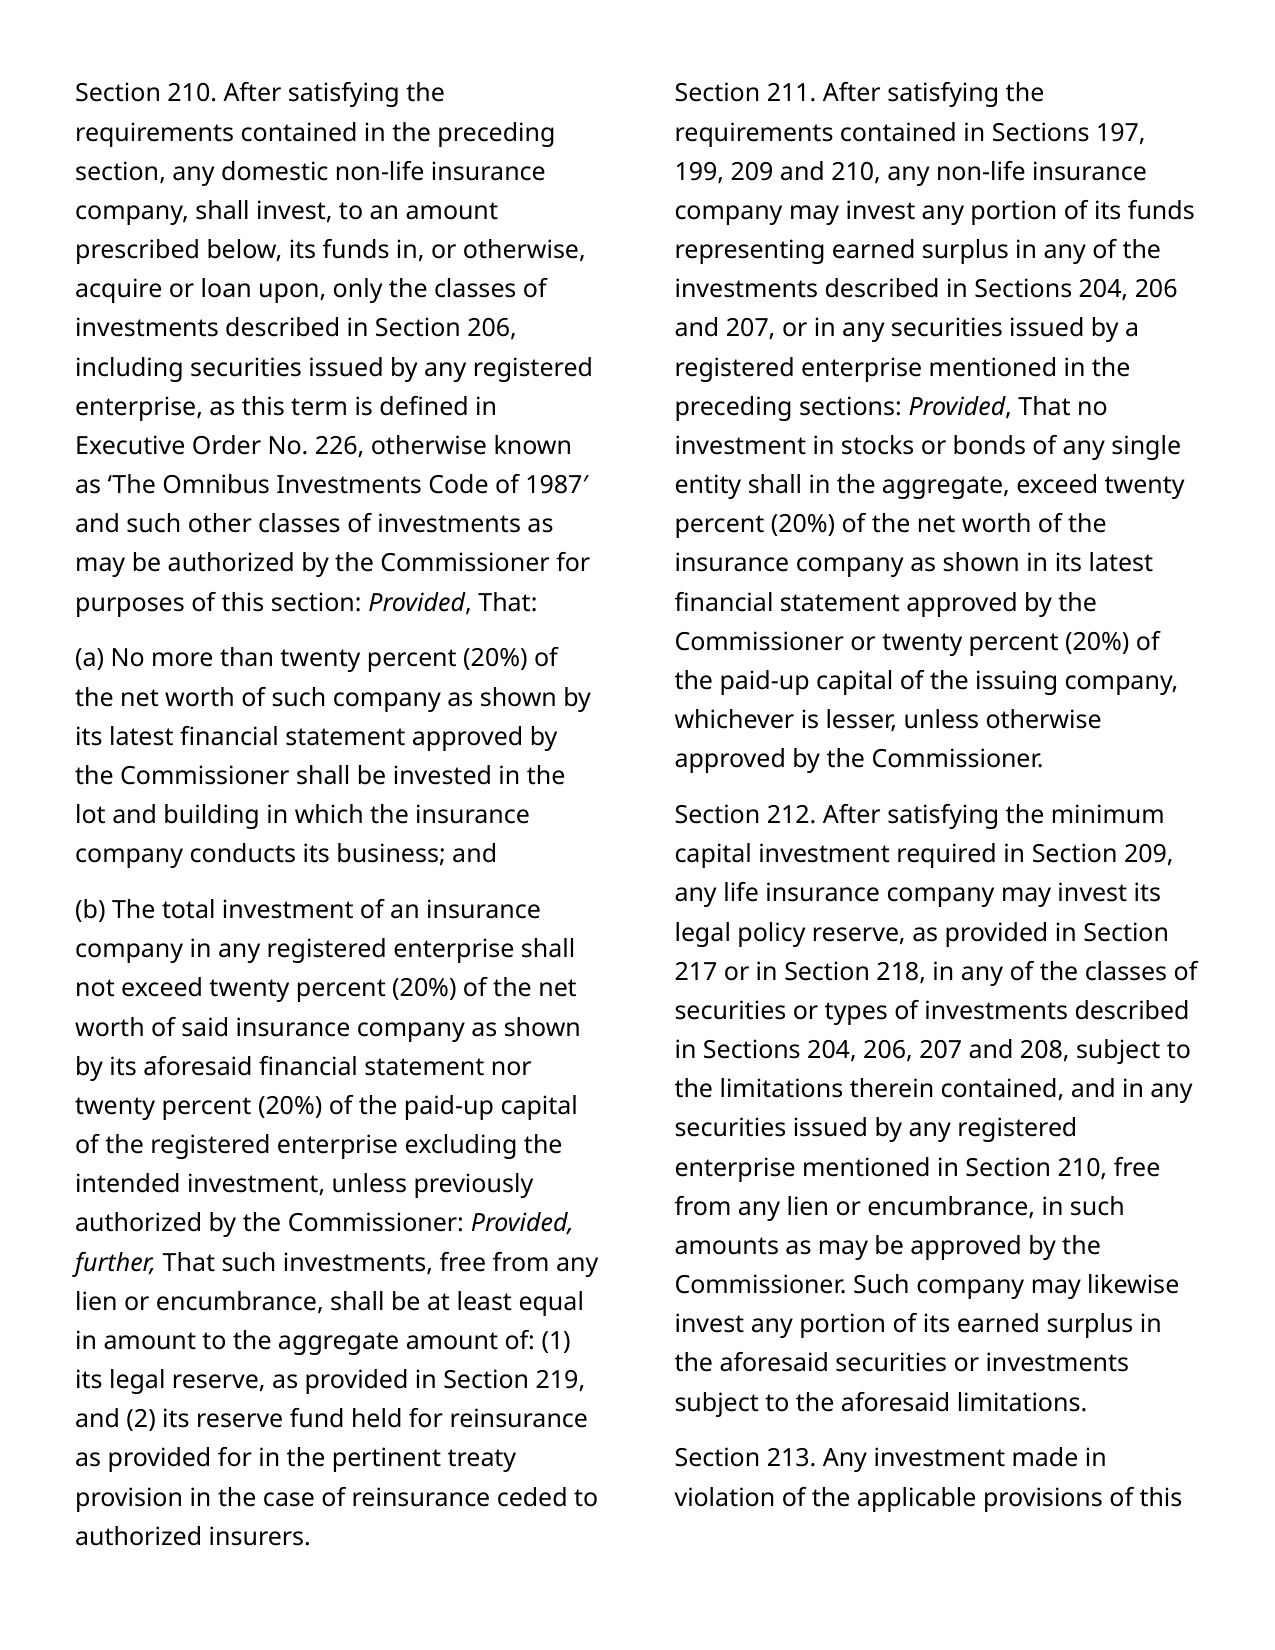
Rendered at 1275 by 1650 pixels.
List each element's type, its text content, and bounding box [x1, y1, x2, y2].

text (a) No more than twenty percent (20%) of the net worth of such company as shown by its latest financial statement approved by the Commissioner shall be invested in the lot and building in which the insurance company conducts its business; and [75, 640, 601, 870]
text (b) The total investment of an insurance company in any registered enterprise shall not exceed twenty percent (20%) of the net worth of said insurance company as shown by its aforesaid financial statement nor twenty percent (20%) of the paid-up capital of the registered enterprise excluding the intended investment, unless previously authorized by the Commissioner: Provided, further, That such investments, free from any lien or encumbrance, shall be at least equal in amount to the aggregate amount of: (1) its legal reserve, as provided in Section 219, and (2) its reserve fund held for reinsurance as provided for in the pertinent treaty provision in the case of reinsurance ceded to authorized insurers. [75, 892, 601, 1552]
text Section 210. After satisfying the requirements contained in the preceding section, any domestic non-life insurance company, shall invest, to an amount prescribed below, its funds in, or otherwise, acquire or loan upon, only the classes of investments described in Section 206, including securities issued by any registered enterprise, as this term is defined in Executive Order No. 226, otherwise known as ‘The Omnibus Investments Code of 1987′ and such other classes of investments as may be authorized by the Commissioner for purposes of this section: Provided, That: [75, 75, 601, 618]
text Section 211. After satisfying the requirements contained in Sections 197, 199, 209 and 210, any non-life insurance company may invest any portion of its funds representing earned surplus in any of the investments described in Sections 204, 206 and 207, or in any securities issued by a registered enterprise mentioned in the preceding sections: Provided, That no investment in stocks or bonds of any single entity shall in the aggregate, exceed twenty percent (20%) of the net worth of the insurance company as shown in its latest financial statement approved by the Commissioner or twenty percent (20%) of the paid-up capital of the issuing company, whichever is lesser, unless otherwise approved by the Commissioner. [674, 75, 1200, 775]
text Section 212. After satisfying the minimum capital investment required in Section 209, any life insurance company may invest its legal policy reserve, as provided in Section 217 or in Section 218, in any of the classes of securities or types of investments described in Sections 204, 206, 207 and 208, subject to the limitations therein contained, and in any securities issued by any registered enterprise mentioned in Section 210, free from any lien or encumbrance, in such amounts as may be approved by the Commissioner. Such company may likewise invest any portion of its earned surplus in the aforesaid securities or investments subject to the aforesaid limitations. [674, 797, 1200, 1418]
text Section 213. Any investment made in violation of the applicable provisions of this title shall be considered non-admitted assets. [674, 1440, 1200, 1513]
